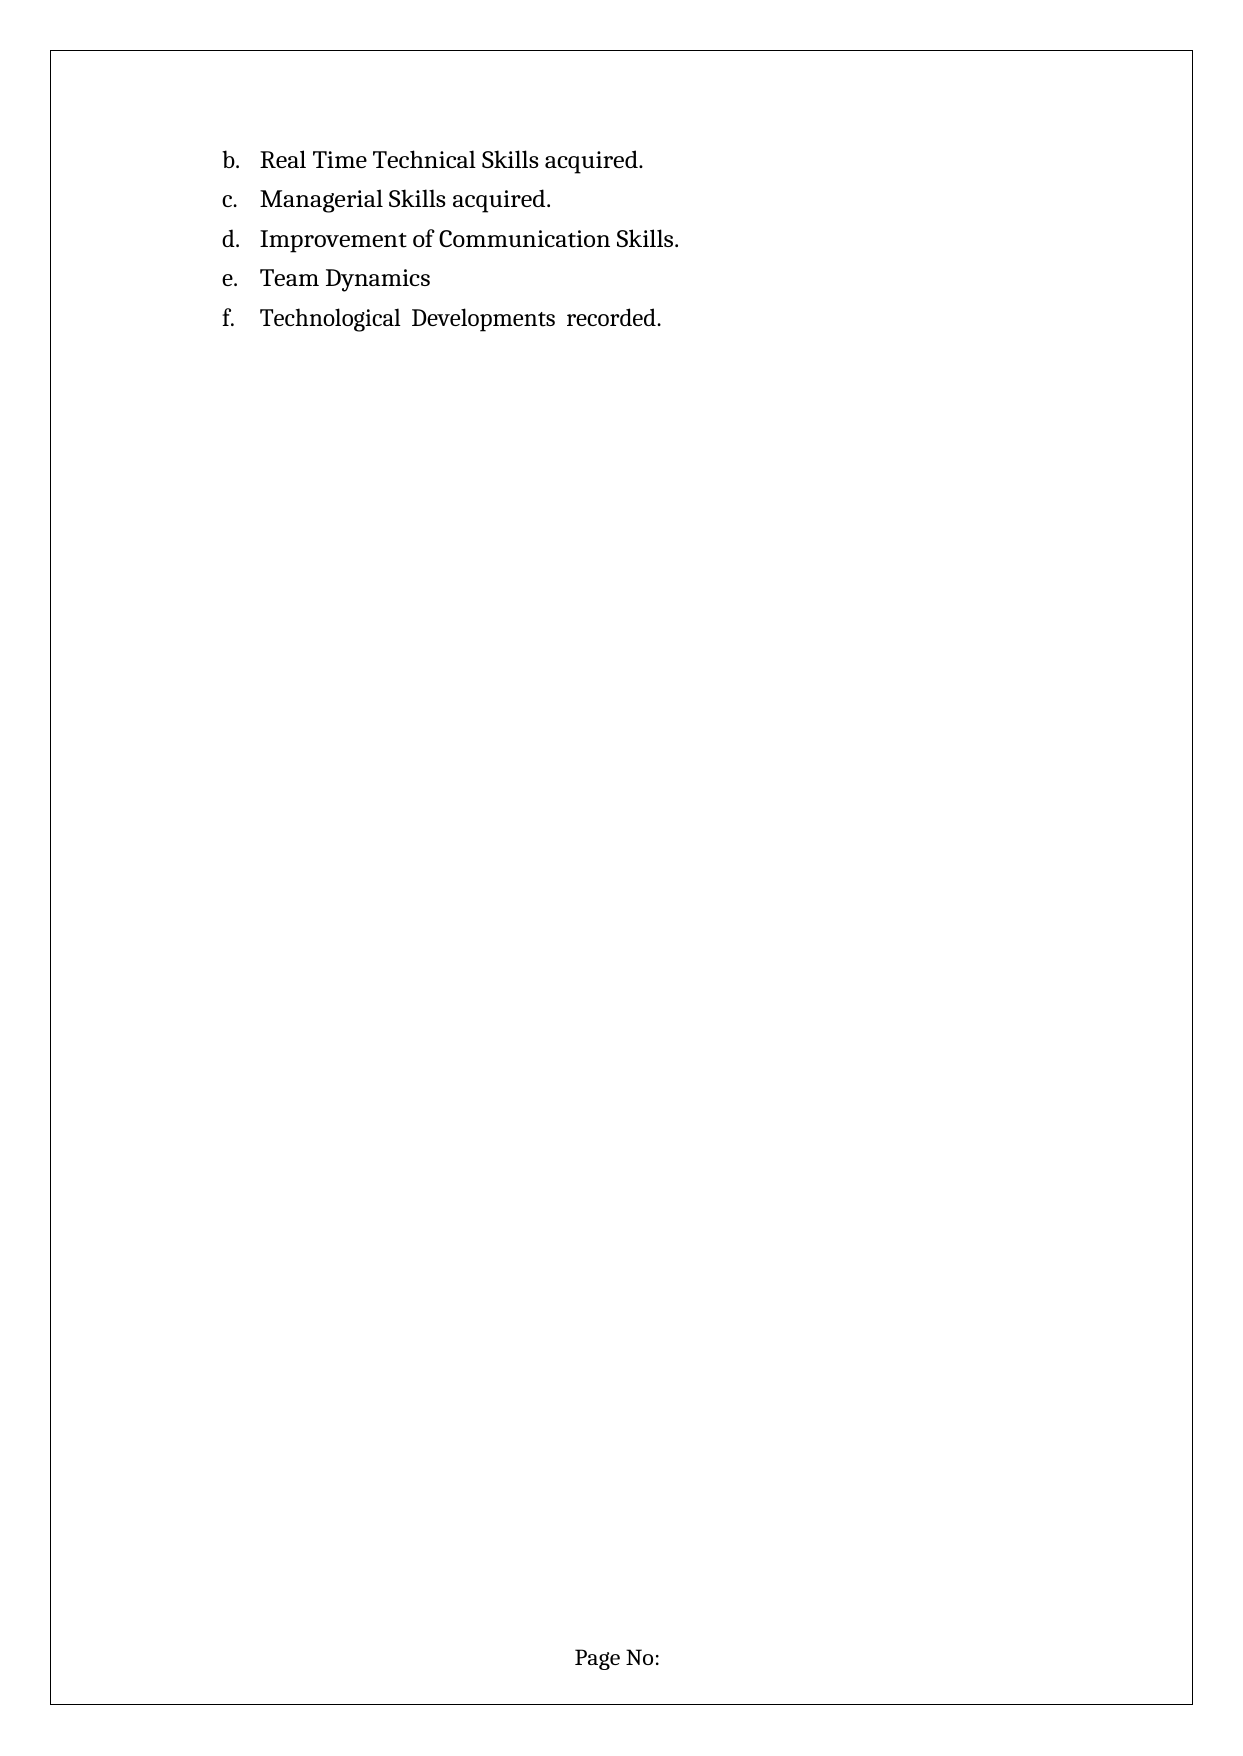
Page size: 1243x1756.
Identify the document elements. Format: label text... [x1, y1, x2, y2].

list Real Time Technical Skills acquired. [222, 146, 1105, 174]
list Managerial Skills acquired. [222, 185, 1105, 214]
list Team Dynamics [222, 264, 1105, 293]
list Improvement of Communication Skills. [222, 224, 1105, 253]
list Technological Developments recorded. [222, 303, 1105, 332]
